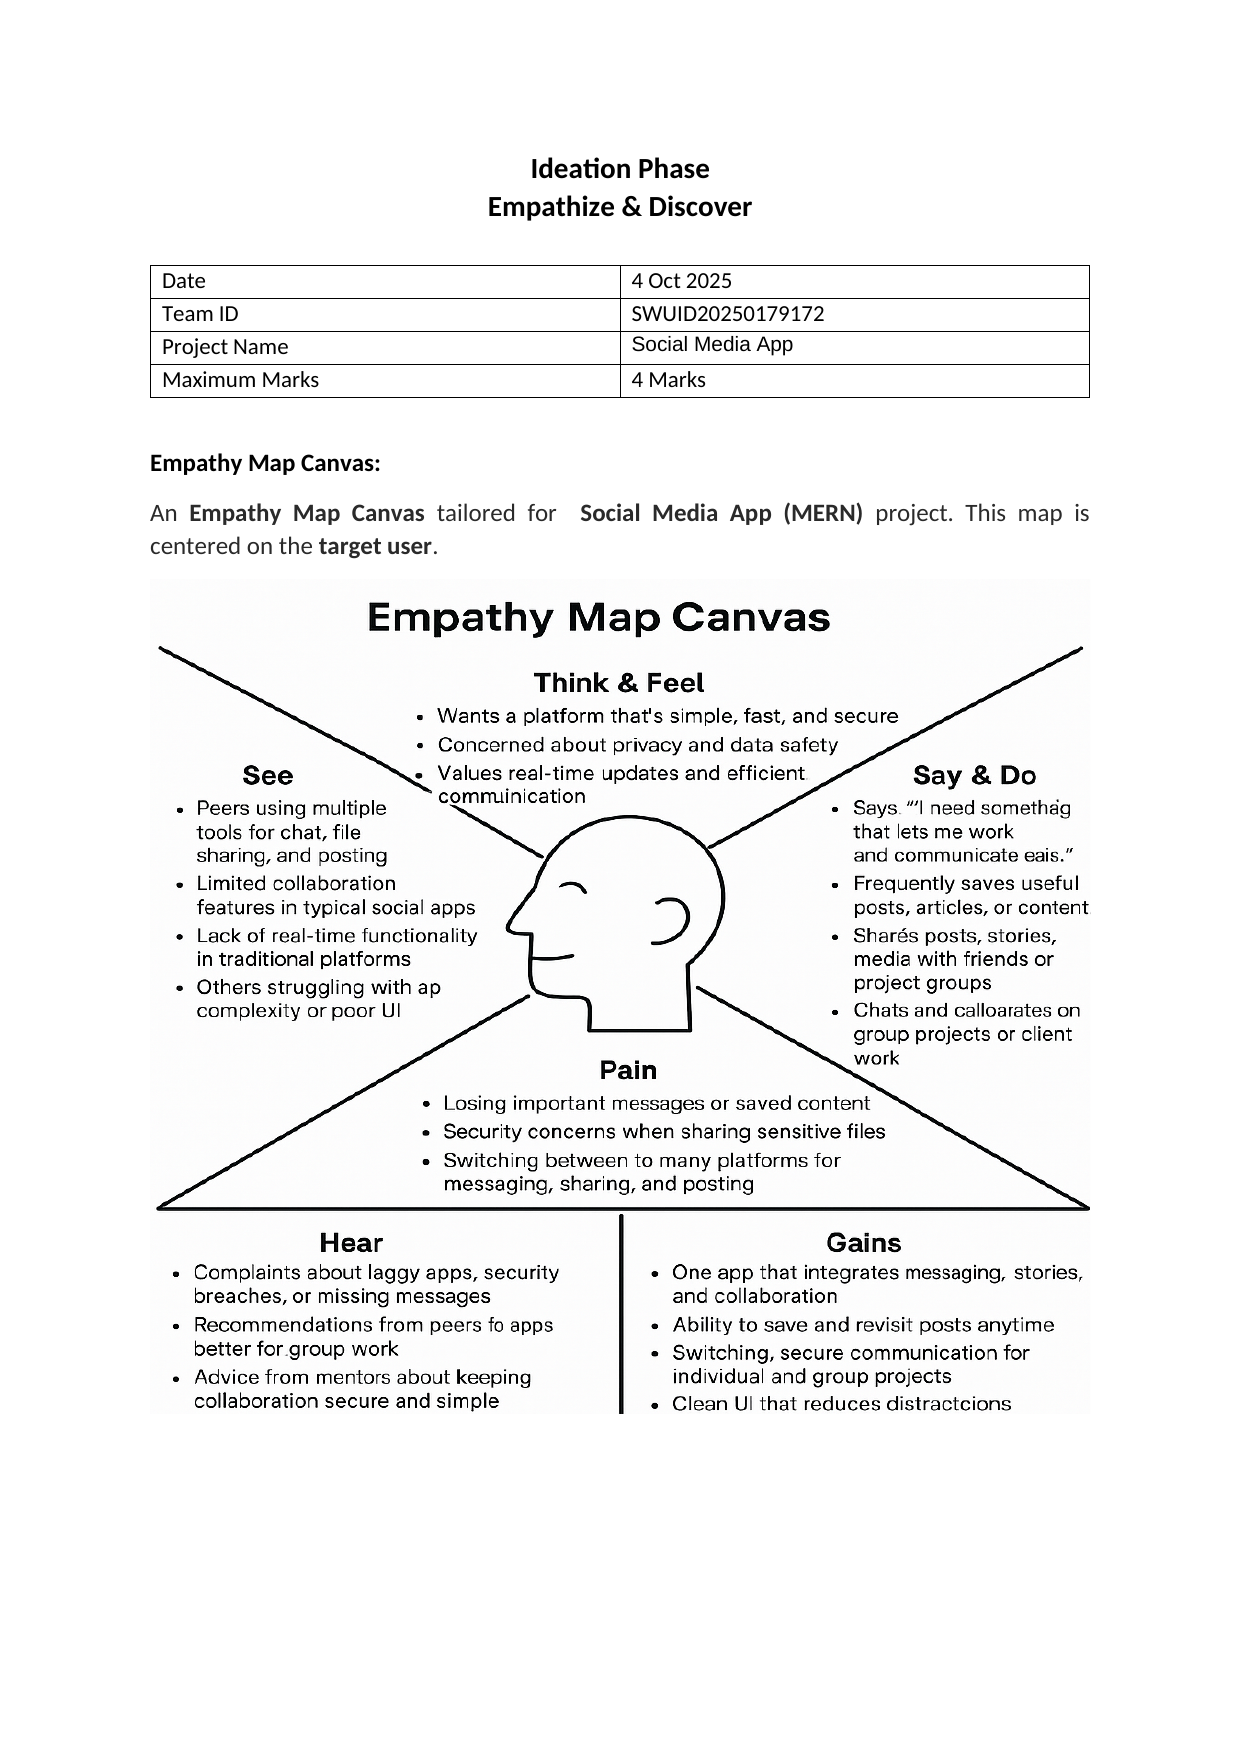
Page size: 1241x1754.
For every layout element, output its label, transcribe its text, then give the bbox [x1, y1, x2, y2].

table_header Date [151, 266, 620, 298]
table_cell Team ID [151, 299, 620, 331]
table_cell SWUID20250179172 [621, 299, 1089, 331]
table_cell Project Name [151, 332, 620, 364]
text Empathy Map Canvas: [150, 448, 1090, 478]
picture [150, 579, 1091, 1414]
table_cell Maximum Marks [151, 365, 620, 397]
table_cell Social Media App [621, 332, 1089, 364]
table_header 4 Oct 2025 [621, 266, 1089, 298]
text Ideation Phase [150, 150, 1090, 186]
text An Empathy Map Canvas tailored for Social Media App (MERN) project. This map is centered on the target user. [150, 497, 1090, 561]
table_cell 4 Marks [621, 365, 1089, 397]
text Empathize & Discover [150, 188, 1090, 224]
